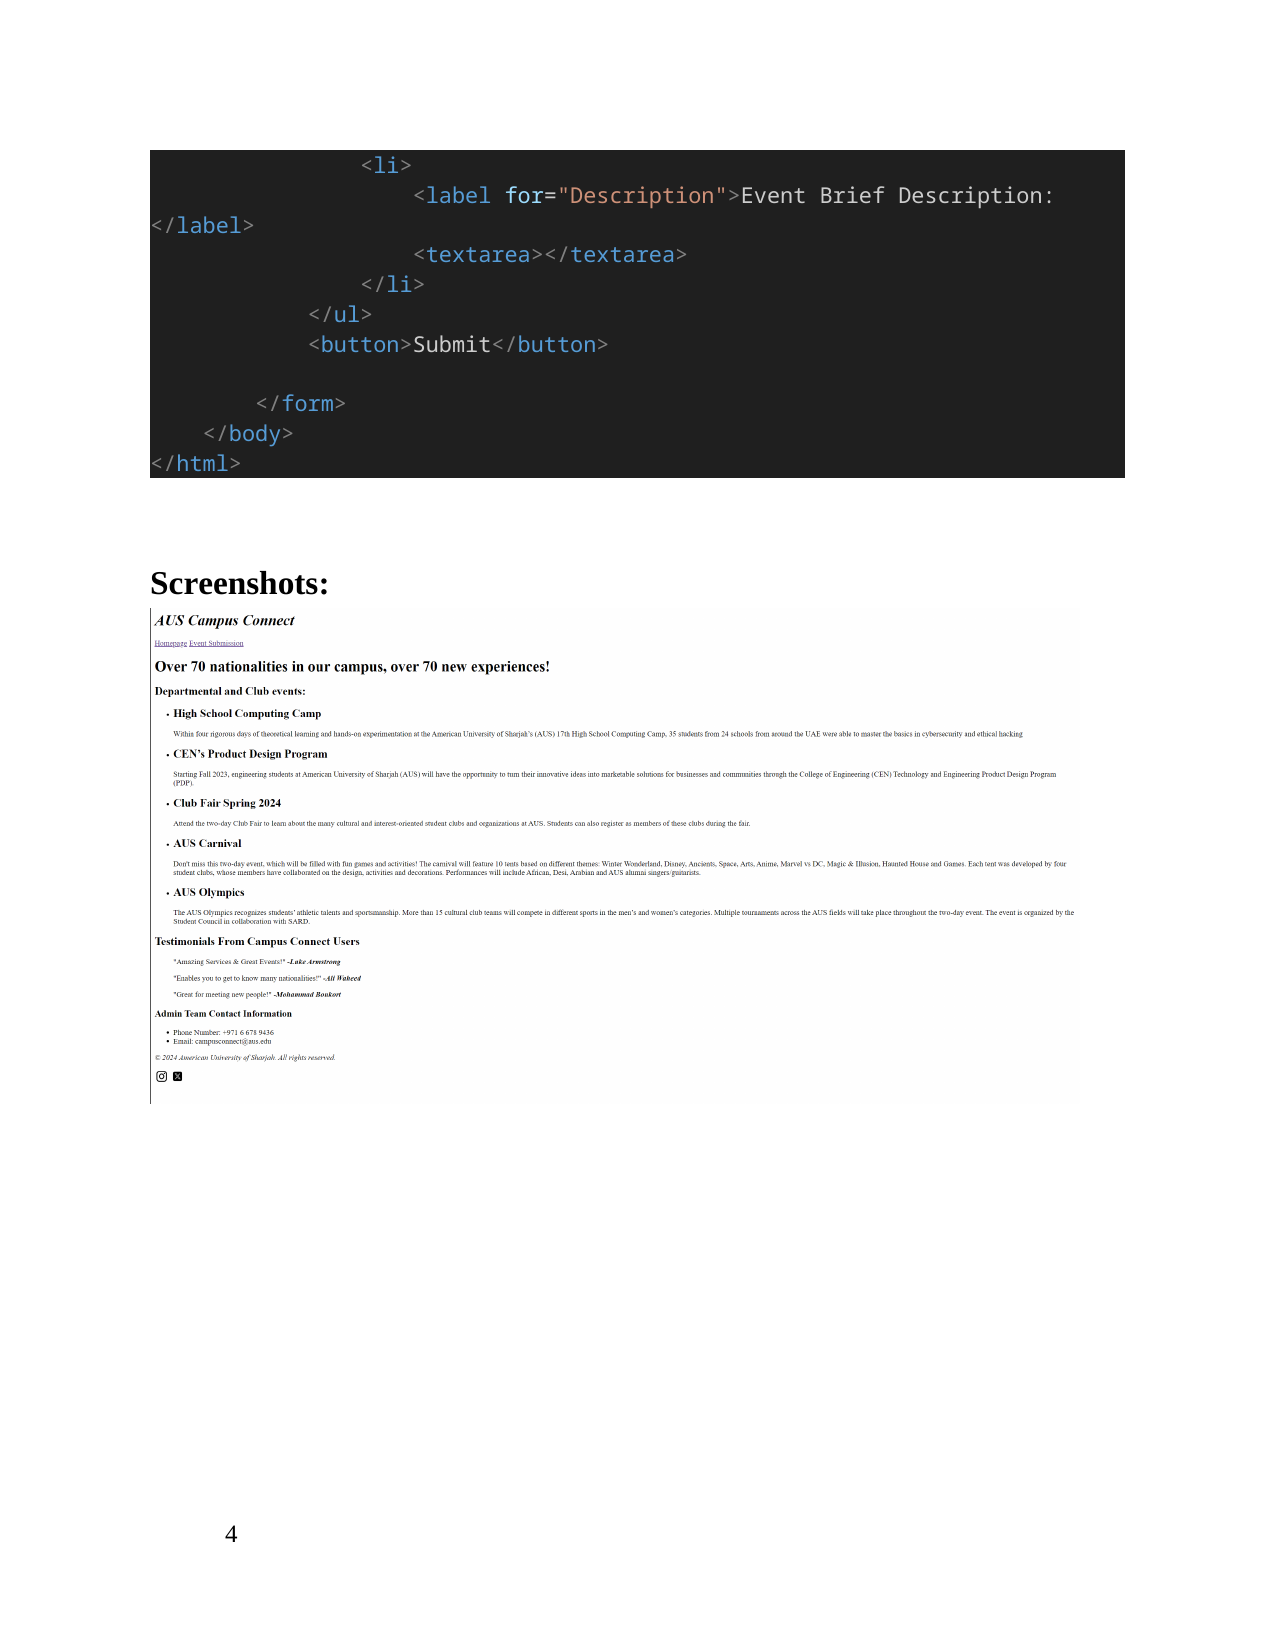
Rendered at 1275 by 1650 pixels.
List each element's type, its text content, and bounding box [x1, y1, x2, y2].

text <textarea></textarea> [150, 239, 1125, 269]
text Screenshots: [150, 563, 1125, 601]
text </ul> [150, 299, 1125, 329]
text </html> [150, 448, 1125, 478]
text </body> [150, 418, 1125, 448]
text <button>Submit</button> [150, 329, 1125, 358]
picture [150, 608, 1080, 1104]
text <li> [150, 150, 1125, 180]
text </form> [150, 388, 1125, 418]
text <label for="Description">Event Brief Description: </label> [150, 180, 1125, 239]
text </li> [150, 269, 1125, 299]
